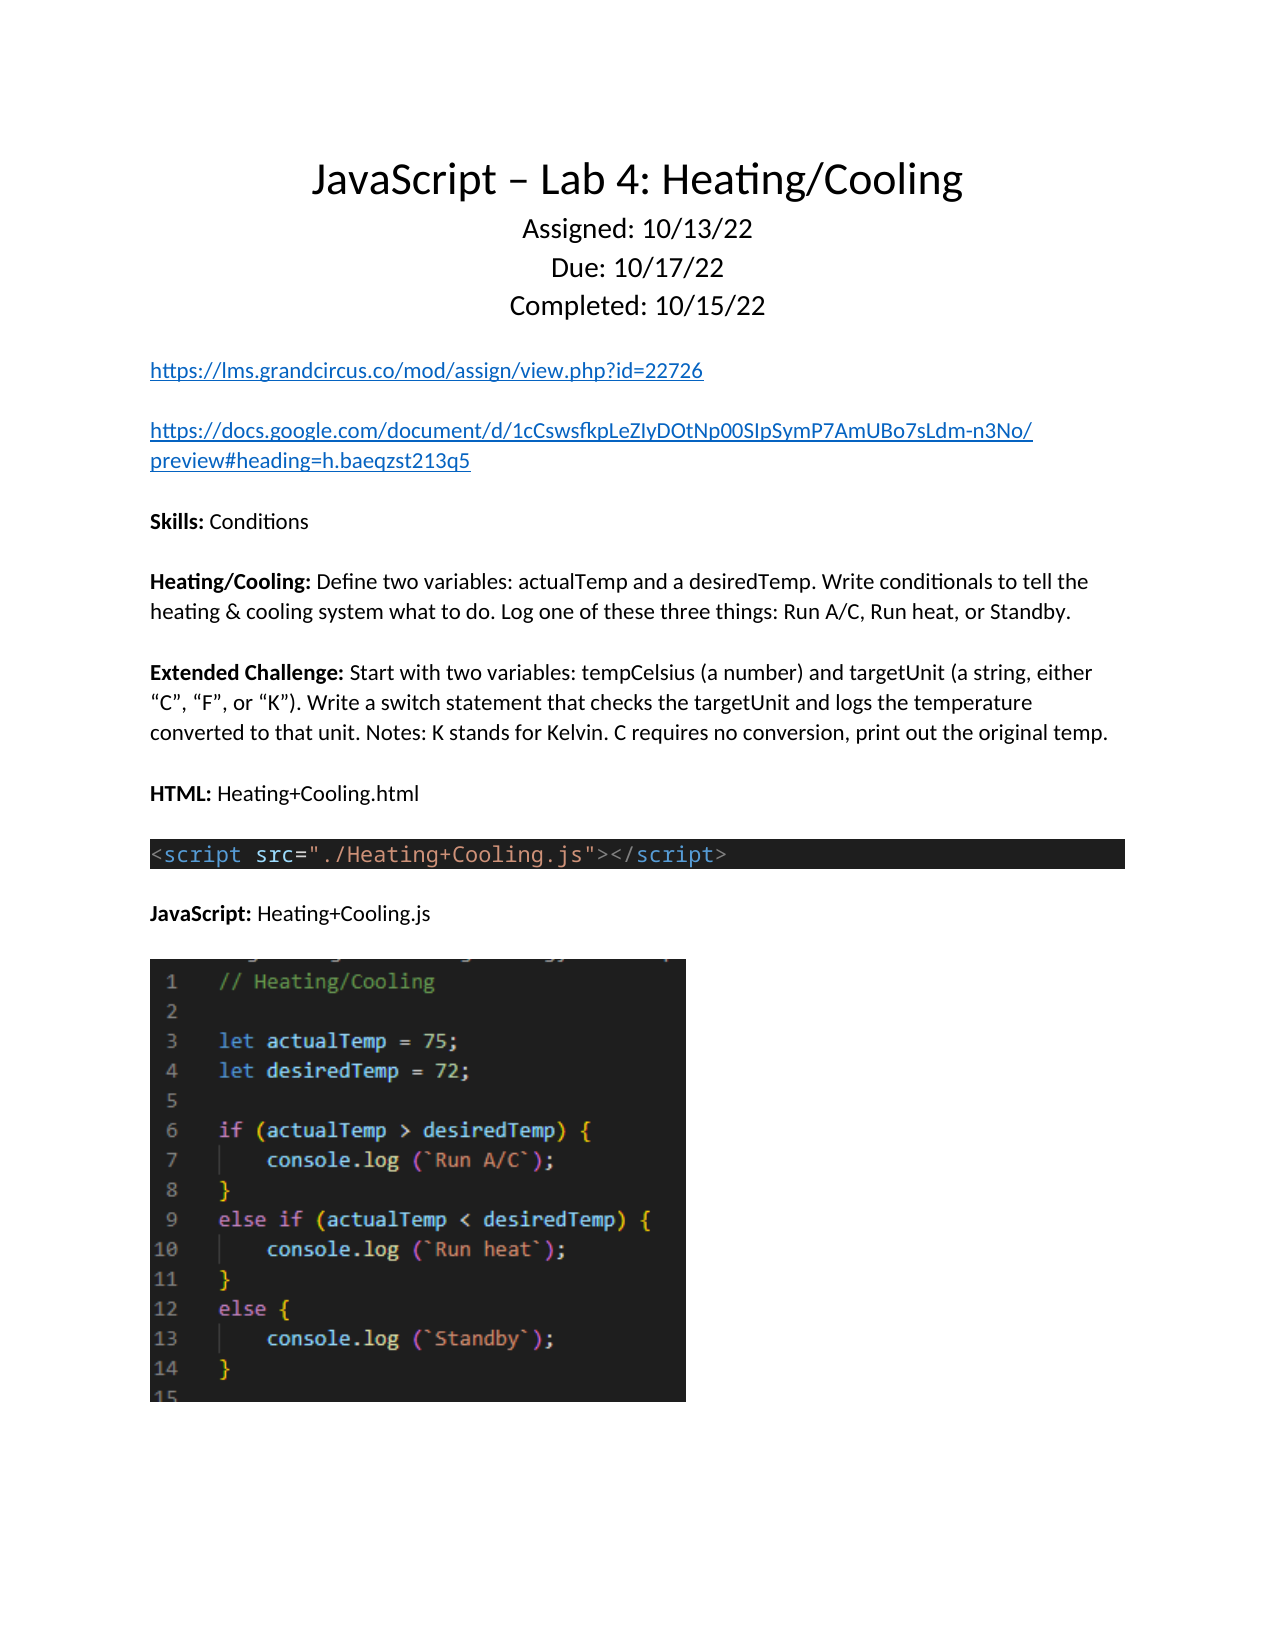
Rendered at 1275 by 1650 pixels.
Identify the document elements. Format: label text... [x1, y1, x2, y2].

text HTML: Heating+Cooling.html [150, 779, 1125, 807]
text JavaScript – Lab 4: Heating/Cooling [150, 150, 1125, 206]
text Extended Challenge: Start with two variables: tempCelsius (a number) and targetUnit (a string, either “C”, “F”, or “K”). Write a switch statement that checks the targetUnit and logs the temperature converted to that unit. Notes: K stands for Kelvin. C requires no conversion, print out the original temp. [150, 658, 1125, 746]
text Skills: Conditions [150, 507, 1125, 535]
text Assigned: 10/13/22 [150, 210, 1125, 246]
text JavaScript: Heating+Cooling.js [150, 899, 1125, 927]
text Heating/Cooling: Define two variables: actualTemp and a desiredTemp. Write conditionals to tell the heating & cooling system what to do. Log one of these three things: Run A/C, Run heat, or Standby. [150, 567, 1125, 626]
text https://lms.grandcircus.co/mod/assign/view.php?id=22726 [150, 356, 1125, 384]
text <script src="./Heating+Cooling.js"></script> [150, 839, 1125, 869]
picture [150, 959, 686, 1402]
text Due: 10/17/22 [150, 249, 1125, 284]
text https://docs.google.com/document/d/1cCswsfkpLeZIyDOtNp00SIpSymP7AmUBo7sLdm-n3No/preview#heading=h.baeqzst213q5 [150, 416, 1125, 474]
text Completed: 10/15/22 [150, 287, 1125, 323]
